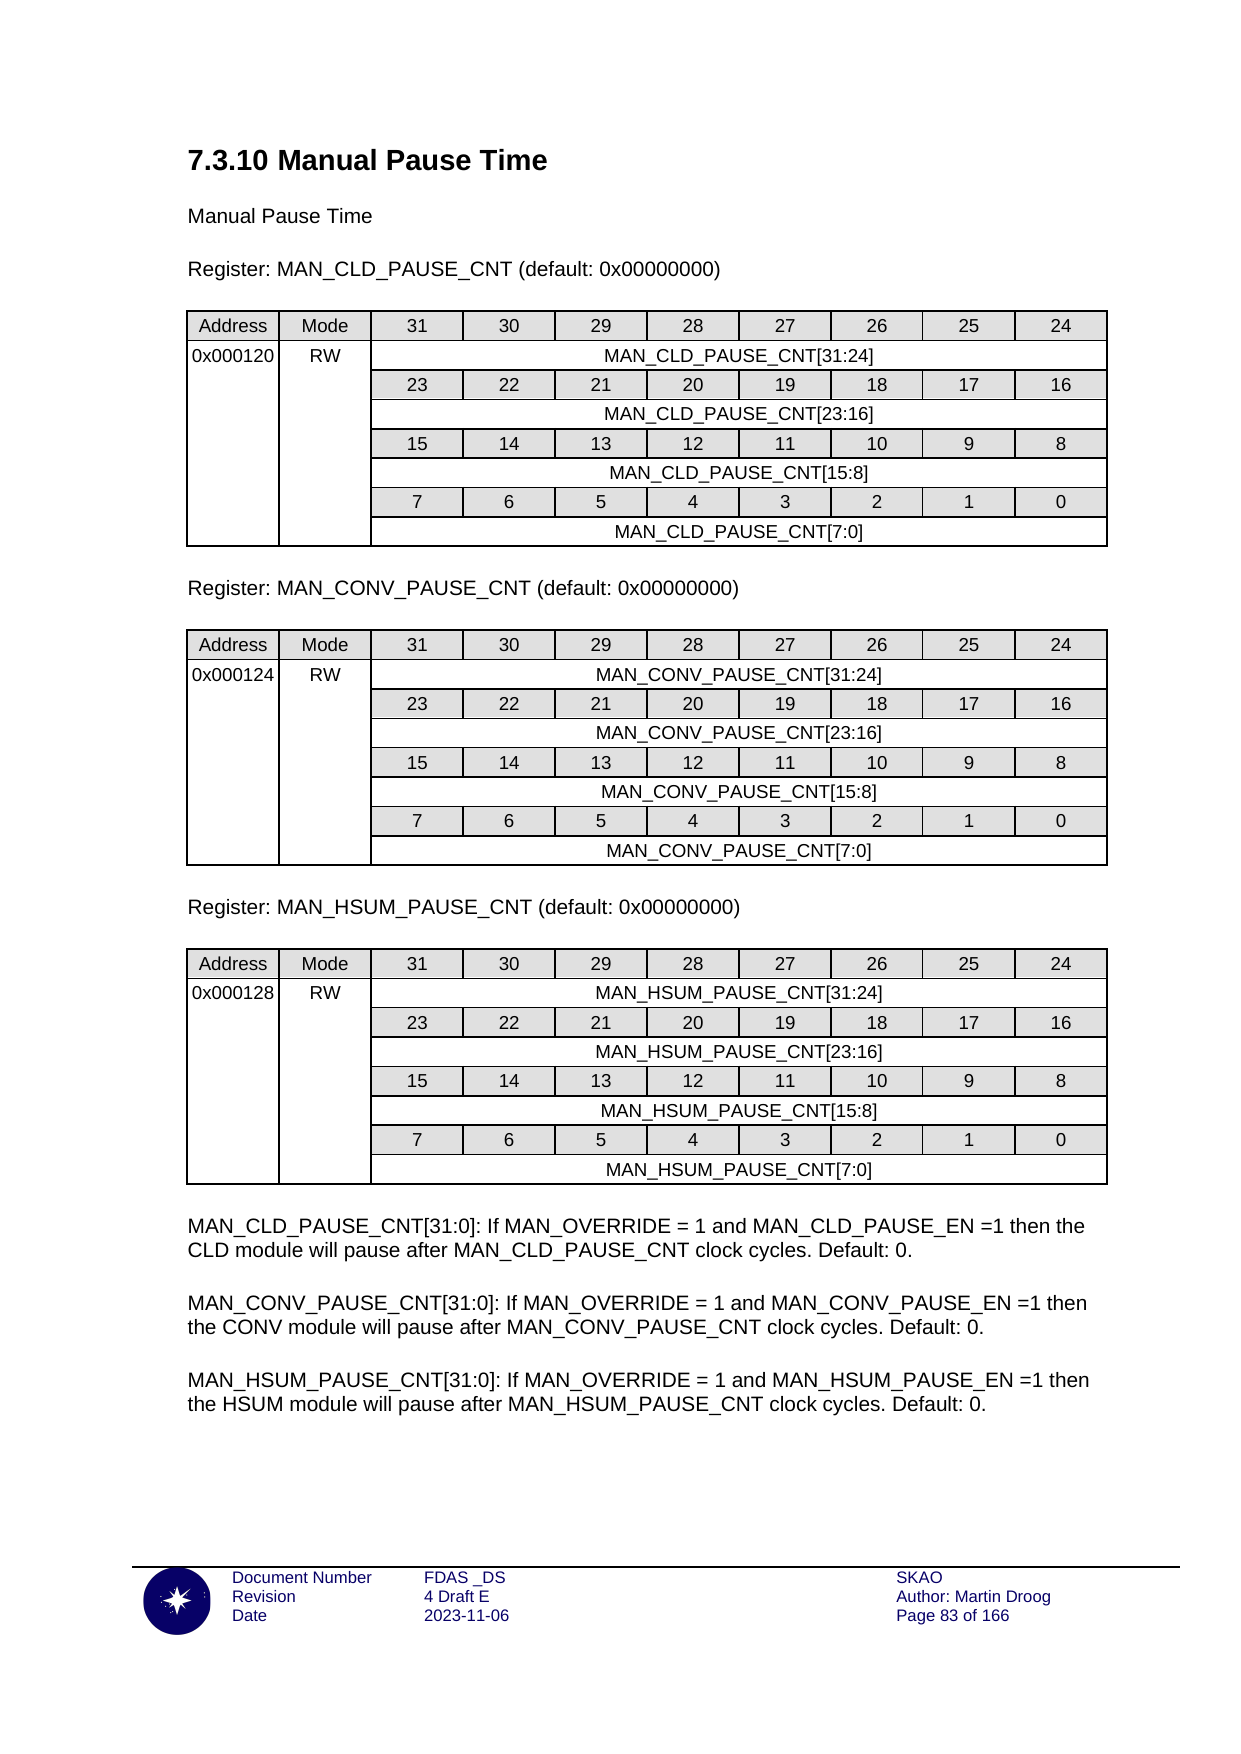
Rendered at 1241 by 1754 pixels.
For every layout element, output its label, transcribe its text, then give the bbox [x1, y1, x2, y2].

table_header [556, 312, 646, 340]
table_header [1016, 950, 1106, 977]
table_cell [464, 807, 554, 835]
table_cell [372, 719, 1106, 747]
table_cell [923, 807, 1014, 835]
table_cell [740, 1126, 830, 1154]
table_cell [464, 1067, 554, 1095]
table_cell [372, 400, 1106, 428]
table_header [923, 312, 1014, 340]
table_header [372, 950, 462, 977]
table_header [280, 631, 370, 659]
text Register: MAN_CONV_PAUSE_CNT (default: 0x00000000) [187, 576, 1107, 600]
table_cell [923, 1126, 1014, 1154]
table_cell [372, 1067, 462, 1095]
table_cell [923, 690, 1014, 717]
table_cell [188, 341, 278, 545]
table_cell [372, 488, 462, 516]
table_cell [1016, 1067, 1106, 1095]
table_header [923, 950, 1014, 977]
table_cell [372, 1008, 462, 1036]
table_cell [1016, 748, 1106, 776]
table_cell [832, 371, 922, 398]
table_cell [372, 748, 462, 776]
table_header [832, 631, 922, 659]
text MAN_CONV_PAUSE_CNT[31:0]: If MAN_OVERRIDE = 1 and MAN_CONV_PAUSE_EN =1 then the CONV module will pause after MAN_CONV_PAUSE_CNT clock cycles. Default: 0. [187, 1291, 1107, 1339]
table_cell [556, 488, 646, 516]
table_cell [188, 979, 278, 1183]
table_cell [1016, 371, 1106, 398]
subtitle Manual Pause Time [187, 150, 1107, 175]
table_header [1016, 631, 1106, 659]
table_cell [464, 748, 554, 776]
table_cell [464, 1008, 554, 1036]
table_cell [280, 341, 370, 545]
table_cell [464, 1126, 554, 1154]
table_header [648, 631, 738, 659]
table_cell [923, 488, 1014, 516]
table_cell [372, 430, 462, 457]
text MAN_CLD_PAUSE_CNT[31:0]: If MAN_OVERRIDE = 1 and MAN_CLD_PAUSE_EN =1 then the CLD module will pause after MAN_CLD_PAUSE_CNT clock cycles. Default: 0. [187, 1214, 1107, 1262]
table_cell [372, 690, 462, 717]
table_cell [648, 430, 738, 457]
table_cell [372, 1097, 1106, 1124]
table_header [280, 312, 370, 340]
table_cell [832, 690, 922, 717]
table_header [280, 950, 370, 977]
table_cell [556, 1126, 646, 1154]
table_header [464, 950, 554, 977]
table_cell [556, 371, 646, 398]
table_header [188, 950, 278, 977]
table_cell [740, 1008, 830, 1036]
text MAN_HSUM_PAUSE_CNT[31:0]: If MAN_OVERRIDE = 1 and MAN_HSUM_PAUSE_EN =1 then the HSUM module will pause after MAN_HSUM_PAUSE_CNT clock cycles. Default: 0. [187, 1368, 1107, 1416]
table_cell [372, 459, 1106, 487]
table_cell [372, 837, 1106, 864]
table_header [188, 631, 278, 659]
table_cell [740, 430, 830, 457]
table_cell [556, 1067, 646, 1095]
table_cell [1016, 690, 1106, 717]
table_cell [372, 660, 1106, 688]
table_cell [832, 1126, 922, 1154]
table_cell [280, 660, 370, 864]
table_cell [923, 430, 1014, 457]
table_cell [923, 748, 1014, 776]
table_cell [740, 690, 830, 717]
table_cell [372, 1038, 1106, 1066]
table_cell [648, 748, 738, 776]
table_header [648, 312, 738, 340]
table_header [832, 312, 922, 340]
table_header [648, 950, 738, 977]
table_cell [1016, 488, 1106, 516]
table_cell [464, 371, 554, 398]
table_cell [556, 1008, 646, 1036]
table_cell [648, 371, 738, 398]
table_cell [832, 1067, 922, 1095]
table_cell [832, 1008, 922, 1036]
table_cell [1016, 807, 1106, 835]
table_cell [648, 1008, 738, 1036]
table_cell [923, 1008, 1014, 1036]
text Register: MAN_CLD_PAUSE_CNT (default: 0x00000000) [187, 257, 1107, 281]
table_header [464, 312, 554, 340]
text Register: MAN_HSUM_PAUSE_CNT (default: 0x00000000) [187, 895, 1107, 919]
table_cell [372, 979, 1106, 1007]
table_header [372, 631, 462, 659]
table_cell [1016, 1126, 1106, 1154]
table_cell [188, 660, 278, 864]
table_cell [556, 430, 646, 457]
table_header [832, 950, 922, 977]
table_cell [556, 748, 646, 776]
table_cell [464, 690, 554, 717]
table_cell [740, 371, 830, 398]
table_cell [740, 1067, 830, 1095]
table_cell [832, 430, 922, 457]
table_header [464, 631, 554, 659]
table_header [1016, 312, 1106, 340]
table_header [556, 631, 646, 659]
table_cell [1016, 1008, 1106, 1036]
text Manual Pause Time [187, 204, 1107, 228]
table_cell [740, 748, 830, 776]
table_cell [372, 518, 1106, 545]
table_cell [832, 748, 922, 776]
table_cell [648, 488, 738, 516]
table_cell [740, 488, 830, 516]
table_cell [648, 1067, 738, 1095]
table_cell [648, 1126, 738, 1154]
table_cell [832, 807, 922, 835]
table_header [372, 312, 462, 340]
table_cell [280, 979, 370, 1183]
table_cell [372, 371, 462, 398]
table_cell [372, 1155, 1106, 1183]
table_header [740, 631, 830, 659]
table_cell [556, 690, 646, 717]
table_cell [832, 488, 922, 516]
picture [143, 1567, 211, 1635]
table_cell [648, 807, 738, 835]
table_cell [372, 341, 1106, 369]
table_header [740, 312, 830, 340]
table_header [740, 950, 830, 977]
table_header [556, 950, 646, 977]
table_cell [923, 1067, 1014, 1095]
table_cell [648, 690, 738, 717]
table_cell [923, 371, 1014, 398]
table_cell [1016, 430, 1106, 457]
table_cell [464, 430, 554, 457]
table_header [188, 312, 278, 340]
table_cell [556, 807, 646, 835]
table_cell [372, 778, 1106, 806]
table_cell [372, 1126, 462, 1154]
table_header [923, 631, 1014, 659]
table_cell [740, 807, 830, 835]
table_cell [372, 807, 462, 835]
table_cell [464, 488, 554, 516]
